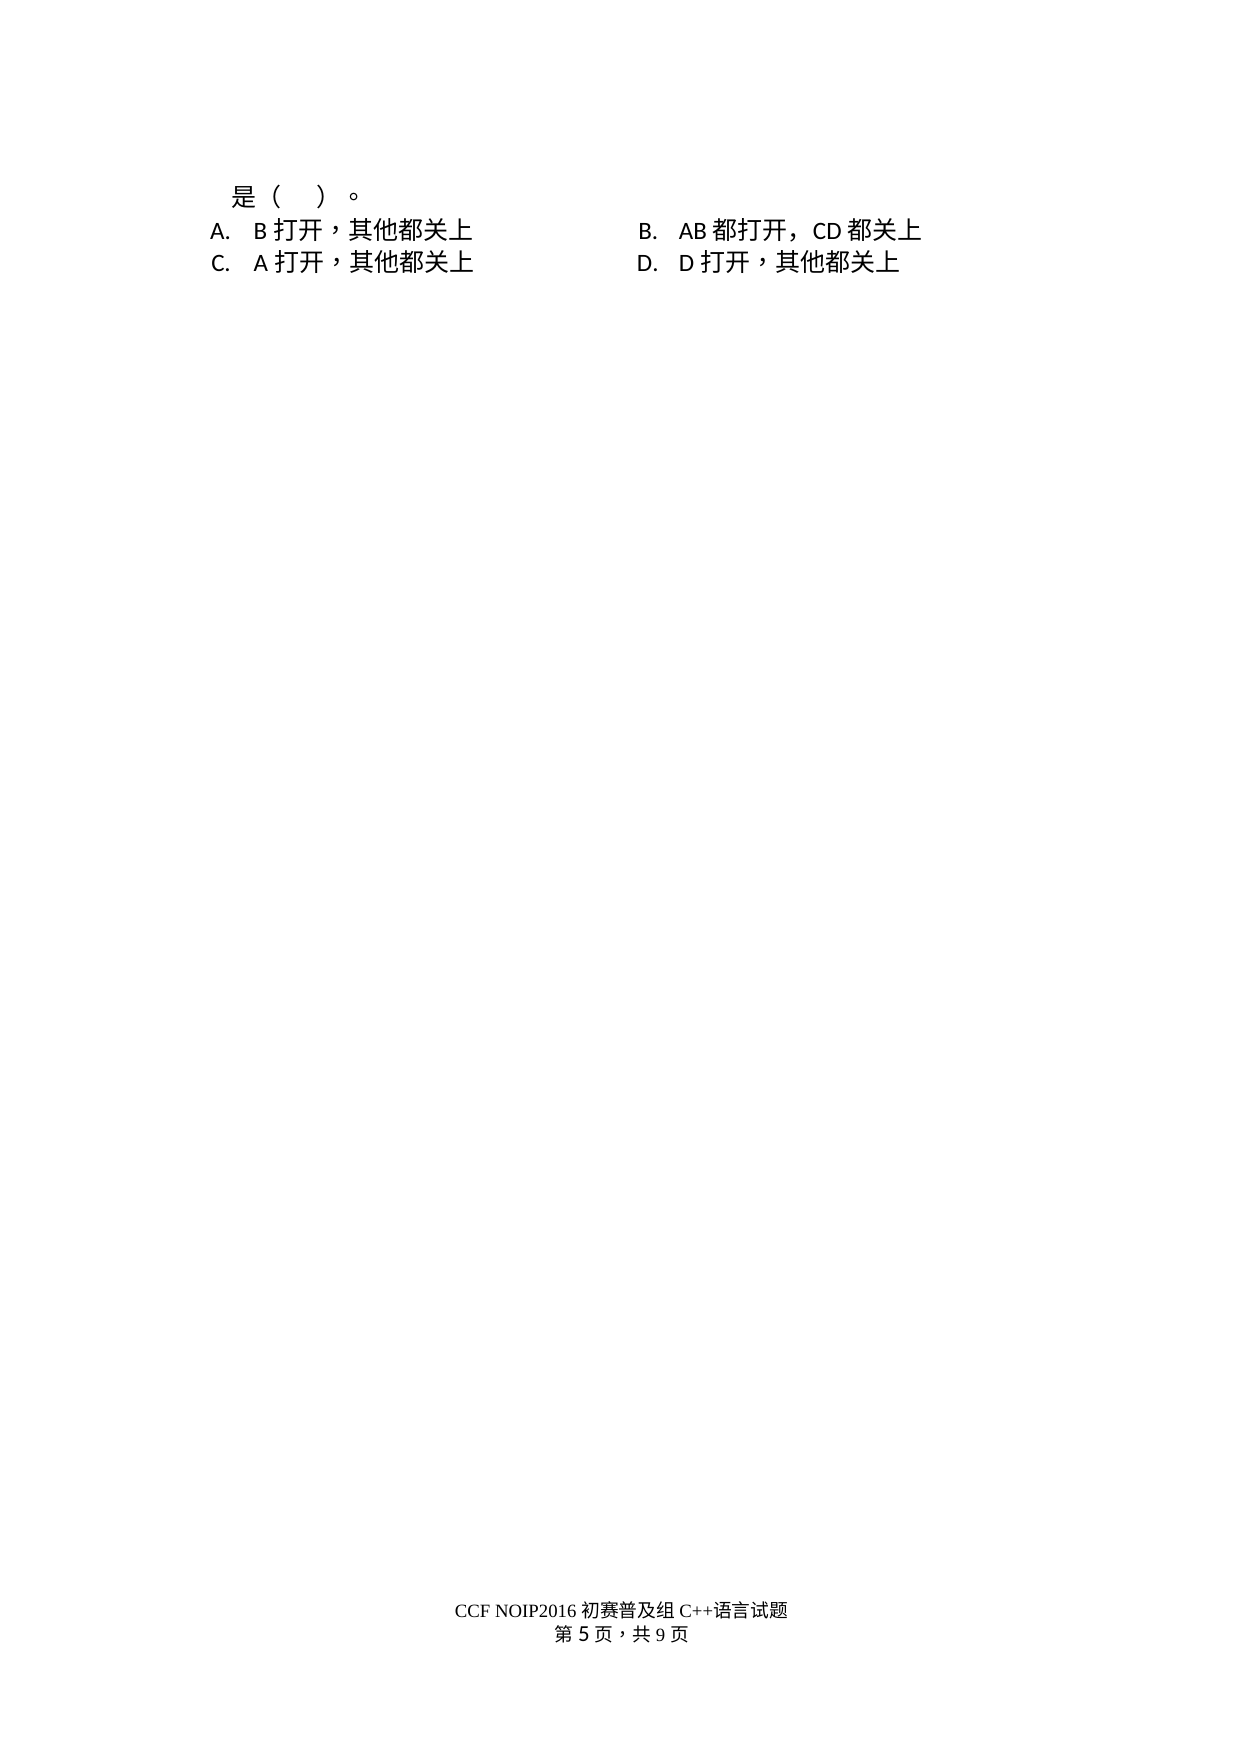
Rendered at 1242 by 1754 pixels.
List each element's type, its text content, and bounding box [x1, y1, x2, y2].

table_cell D. [554, 248, 667, 284]
table_header AB 都打开，CD 都关上 [668, 212, 942, 248]
table_header B. [554, 212, 667, 248]
table_cell A 打开，其他都关上 [242, 248, 554, 284]
table_header B 打开，其他都关上 [242, 212, 554, 248]
table_header A. [191, 212, 242, 248]
text 是（ ）。 [231, 179, 1069, 210]
table_cell D 打开，其他都关上 [668, 248, 942, 284]
table_cell C. [191, 248, 242, 284]
